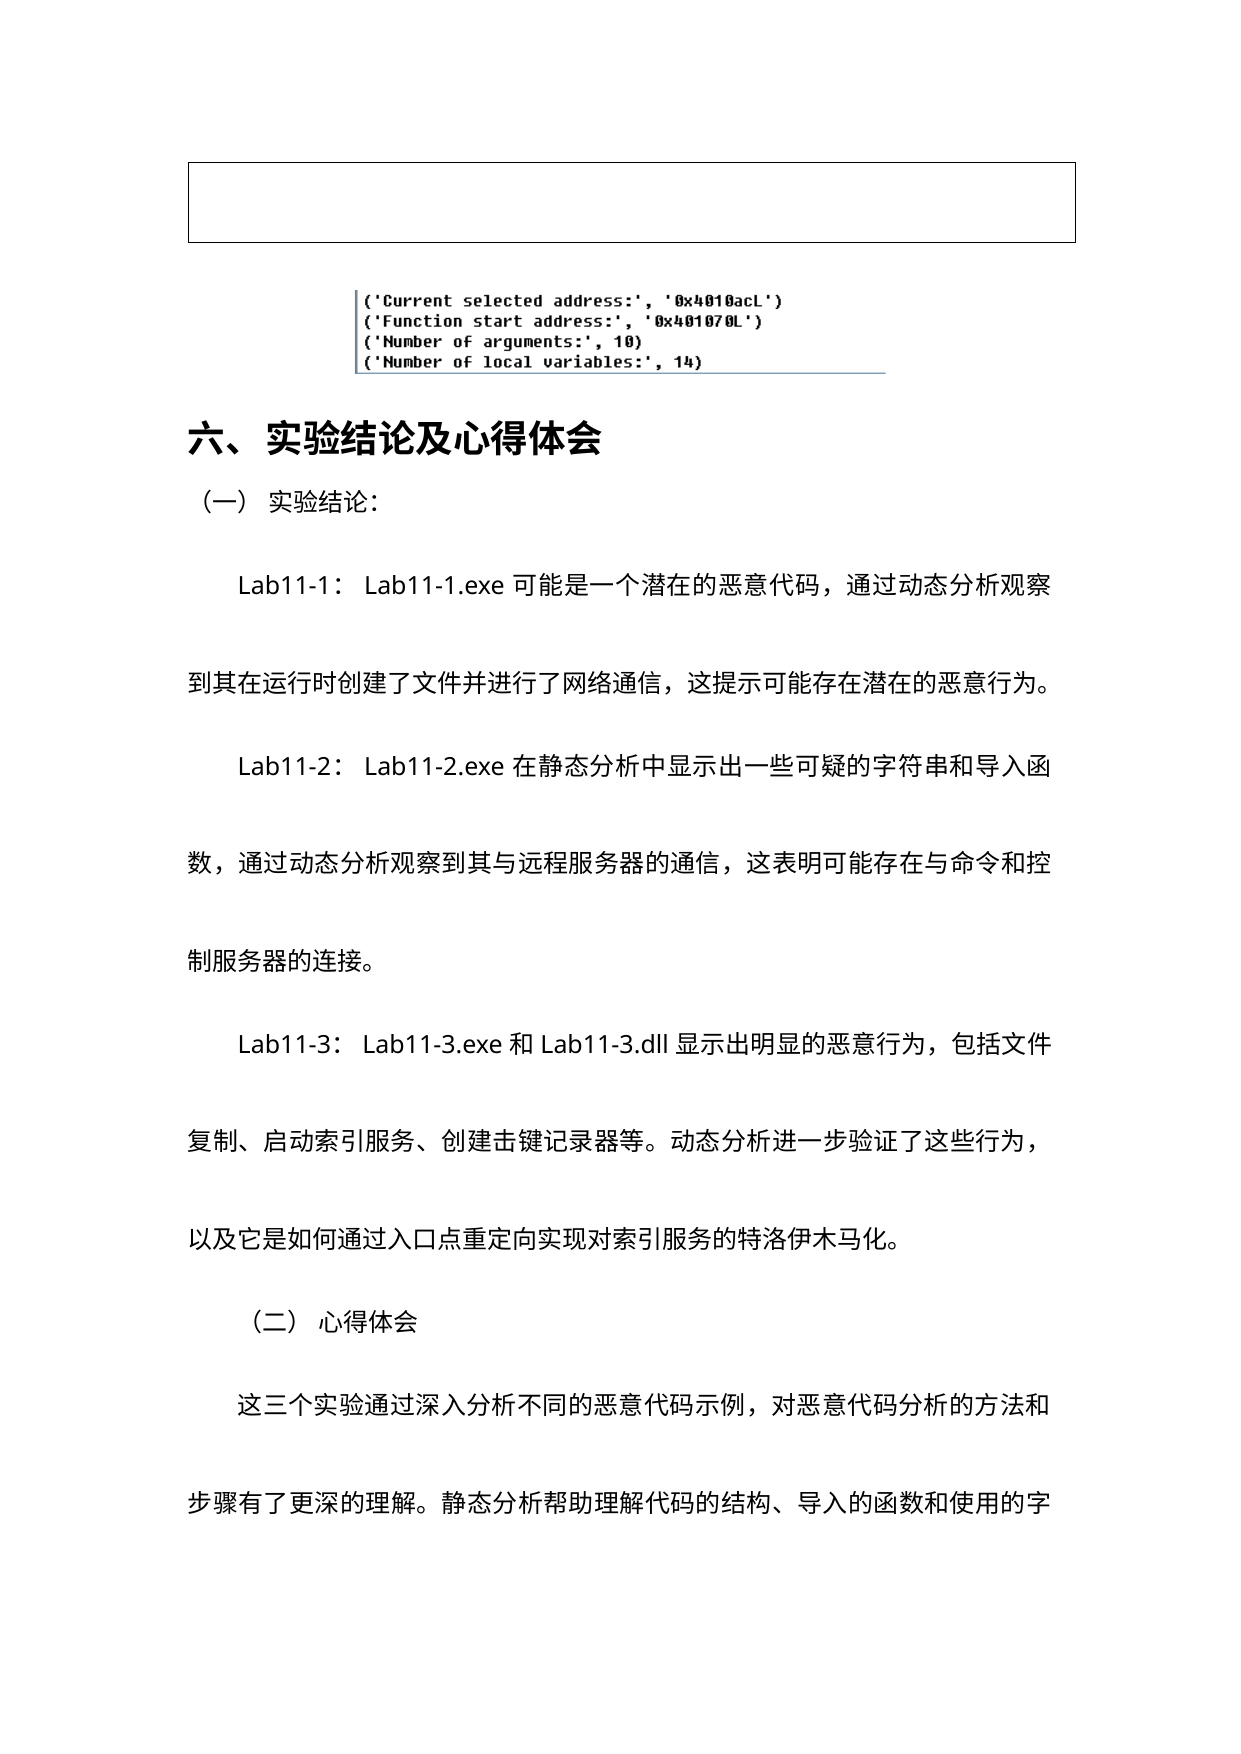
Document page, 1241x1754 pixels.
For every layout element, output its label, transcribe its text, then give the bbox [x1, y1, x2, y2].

list 心得体会 [187, 1288, 1053, 1353]
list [187, 1371, 1053, 1534]
picture [354, 290, 886, 374]
list Lab11-1： Lab11-1.exe 可能是一个潜在的恶意代码，通过动态分析观察到其在运行时创建了文件并进行了网络通信，这提示可能存在潜在的恶意行为。 [187, 551, 1053, 714]
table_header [189, 163, 1075, 242]
list 实验结论及心得体会 [187, 403, 1053, 468]
list Lab11-2： Lab11-2.exe 在静态分析中显示出一些可疑的字符串和导入函数，通过动态分析观察到其与远程服务器的通信，这表明可能存在与命令和控制服务器的连接。 [187, 732, 1053, 992]
list 实验结论： [187, 468, 1053, 533]
list Lab11-3： Lab11-3.exe 和 Lab11-3.dll 显示出明显的恶意行为，包括文件复制、启动索引服务、创建击键记录器等。动态分析进一步验证了这些行为，以及它是如何通过入口点重定向实现对索引服务的特洛伊木马化。 [187, 1010, 1053, 1270]
